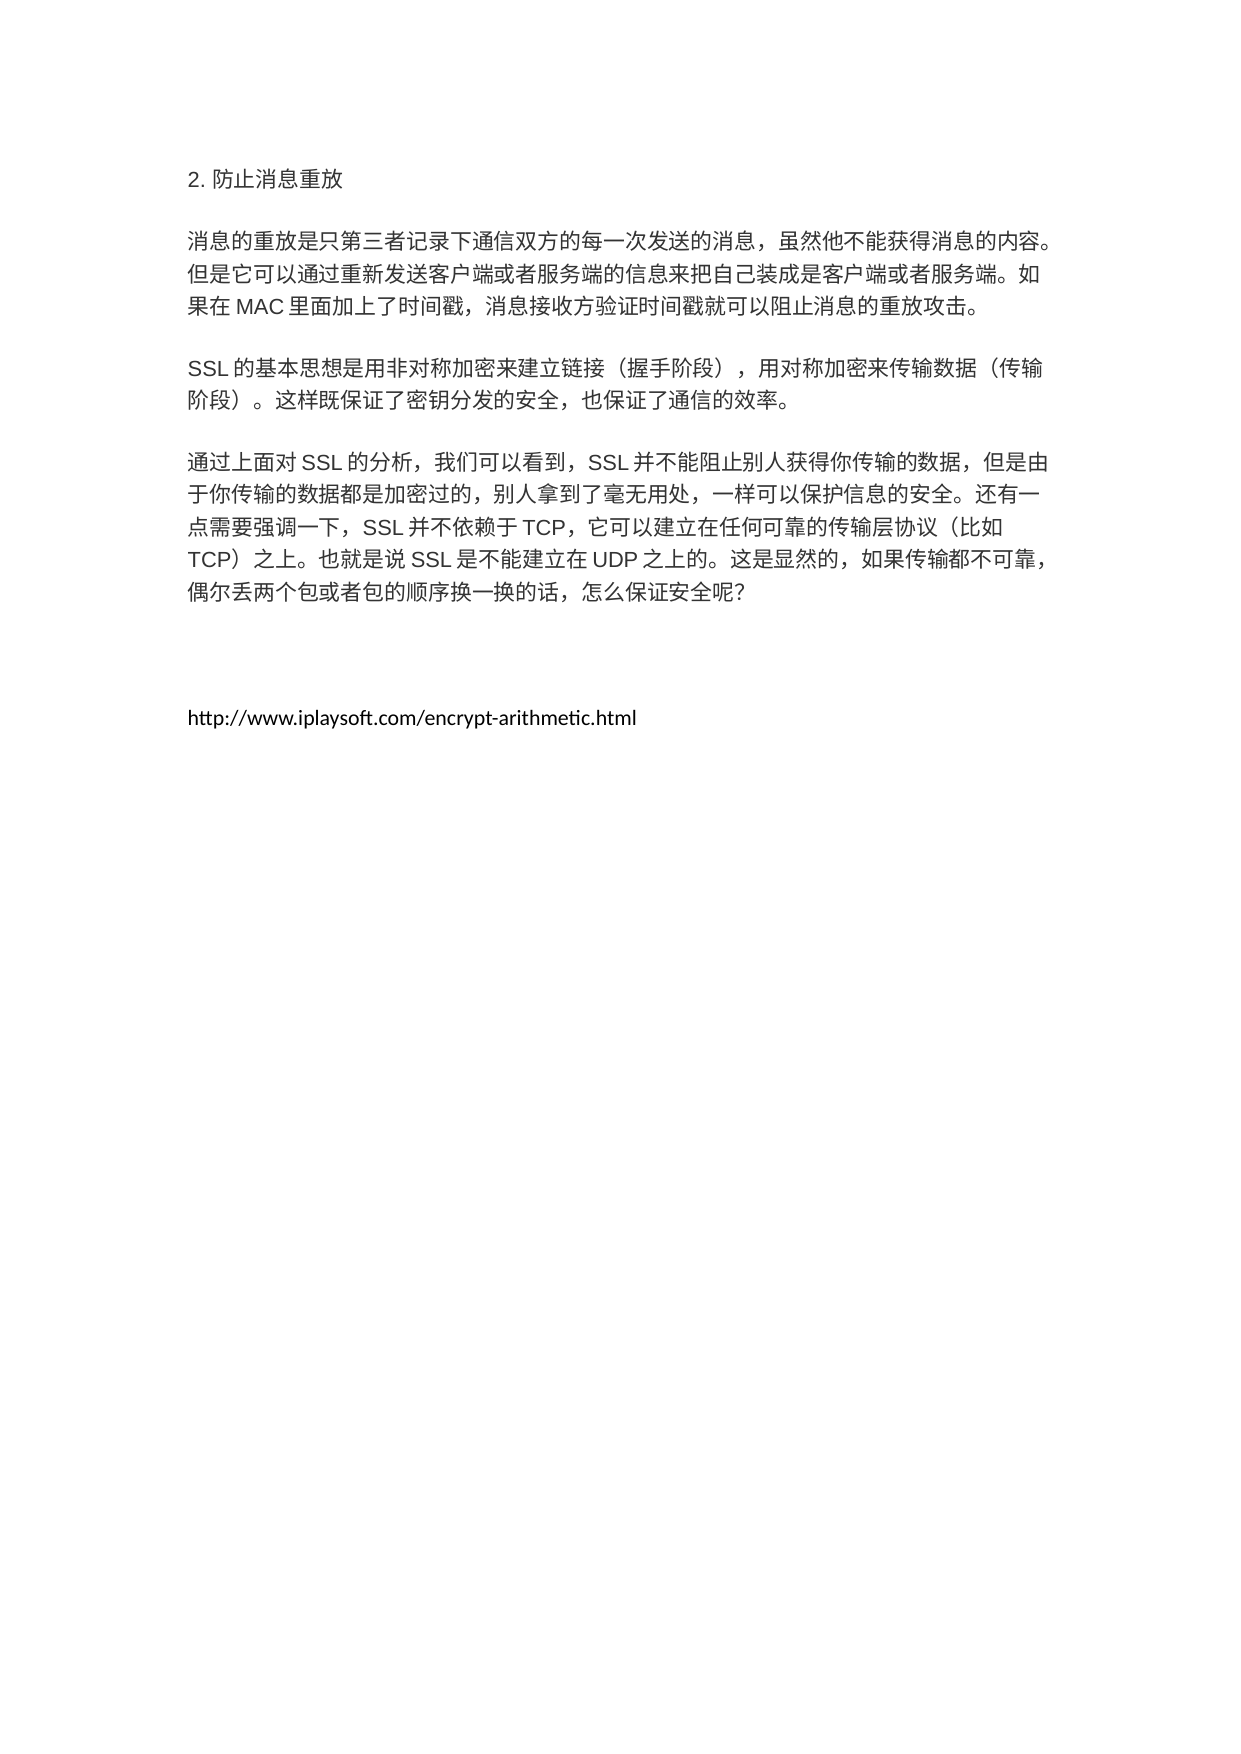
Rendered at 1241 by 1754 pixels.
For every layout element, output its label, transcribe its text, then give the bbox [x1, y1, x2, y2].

text 通过上面对SSL的分析，我们可以看到，SSL并不能阻止别人获得你传输的数据，但是由于你传输的数据都是加密过的，别人拿到了毫无用处，一样可以保护信息的安全。还有一点需要强调一下，SSL并不依赖于TCP，它可以建立在任何可靠的传输层协议（比如TCP）之上。也就是说SSL是不能建立在UDP之上的。这是显然的，如果传输都不可靠，偶尔丢两个包或者包的顺序换一换的话，怎么保证安全呢？ [187, 444, 1053, 607]
text SSL的基本思想是用非对称加密来建立链接（握手阶段），用对称加密来传输数据（传输阶段）。这样既保证了密钥分发的安全，也保证了通信的效率。 [187, 350, 1053, 415]
text 2. 防止消息重放 [187, 162, 1053, 194]
text 消息的重放是只第三者记录下通信双方的每一次发送的消息，虽然他不能获得消息的内容。但是它可以通过重新发送客户端或者服务端的信息来把自己装成是客户端或者服务端。如果在MAC里面加上了时间戳，消息接收方验证时间戳就可以阻止消息的重放攻击。 [187, 224, 1053, 321]
text http://www.iplaysoft.com/encrypt-arithmetic.html [187, 701, 1053, 734]
